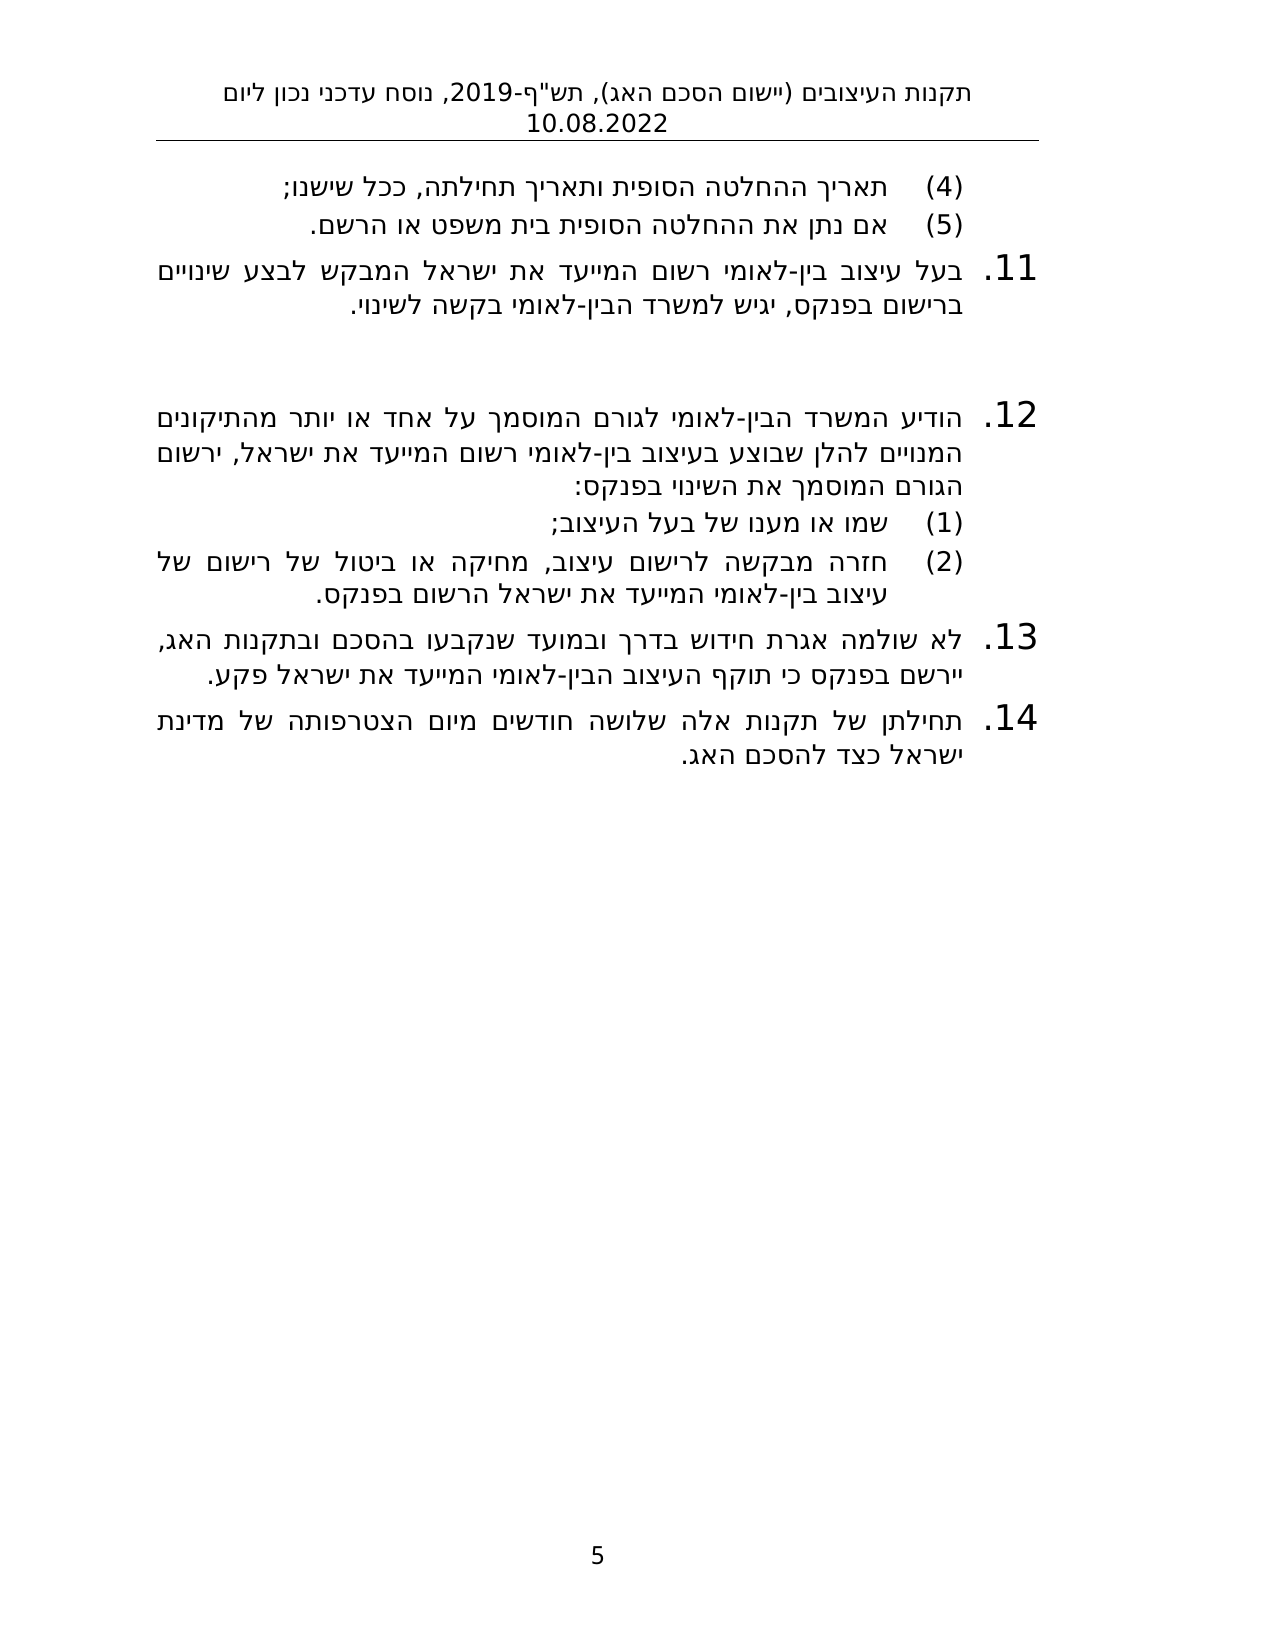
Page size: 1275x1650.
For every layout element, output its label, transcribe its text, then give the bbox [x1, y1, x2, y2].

text 14. תחילתן של תקנות אלה שלושה חודשים מיום הצטרפותה של מדינת ישראל כצד להסכם האג. [156, 710, 1039, 784]
text (2) חזרה מבקשה לרישום עיצוב, מחיקה או ביטול של רישום של עיצוב בין-לאומי המייעד את ישראל הרשום בפנקס. [156, 558, 964, 623]
text (5) אם נתן את ההחלטה הסופית בית משפט או הרשם. [156, 215, 964, 247]
text 12. הודיע המשרד הבין-לאומי לגורם המוסמך על אחד או יותר מהתיקונים המנויים להלן שבוצע בעיצוב בין-לאומי רשום המייעד את ישראל, ירשום הגורם המוסמך את השינוי בפנקס: [156, 407, 1039, 514]
text (4) תאריך ההחלטה הסופית ותאריך תחילתה, ככל שישנו; [156, 177, 964, 209]
text 13. לא שולמה אגרת חידוש בדרך ובמועד שנקבעו בהסכם ובתקנות האג, יירשם בפנקס כי תוקף העיצוב הבין-לאומי המייעד את ישראל פקע. [156, 629, 1039, 703]
text (1) שמו או מענו של בעל העיצוב; [156, 521, 964, 552]
text 11. בעל עיצוב בין-לאומי רשום המייעד את ישראל המבקש לבצע שינויים ברישום בפנקס, יגיש למשרד הבין-לאומי בקשה לשינוי. [156, 253, 1039, 327]
